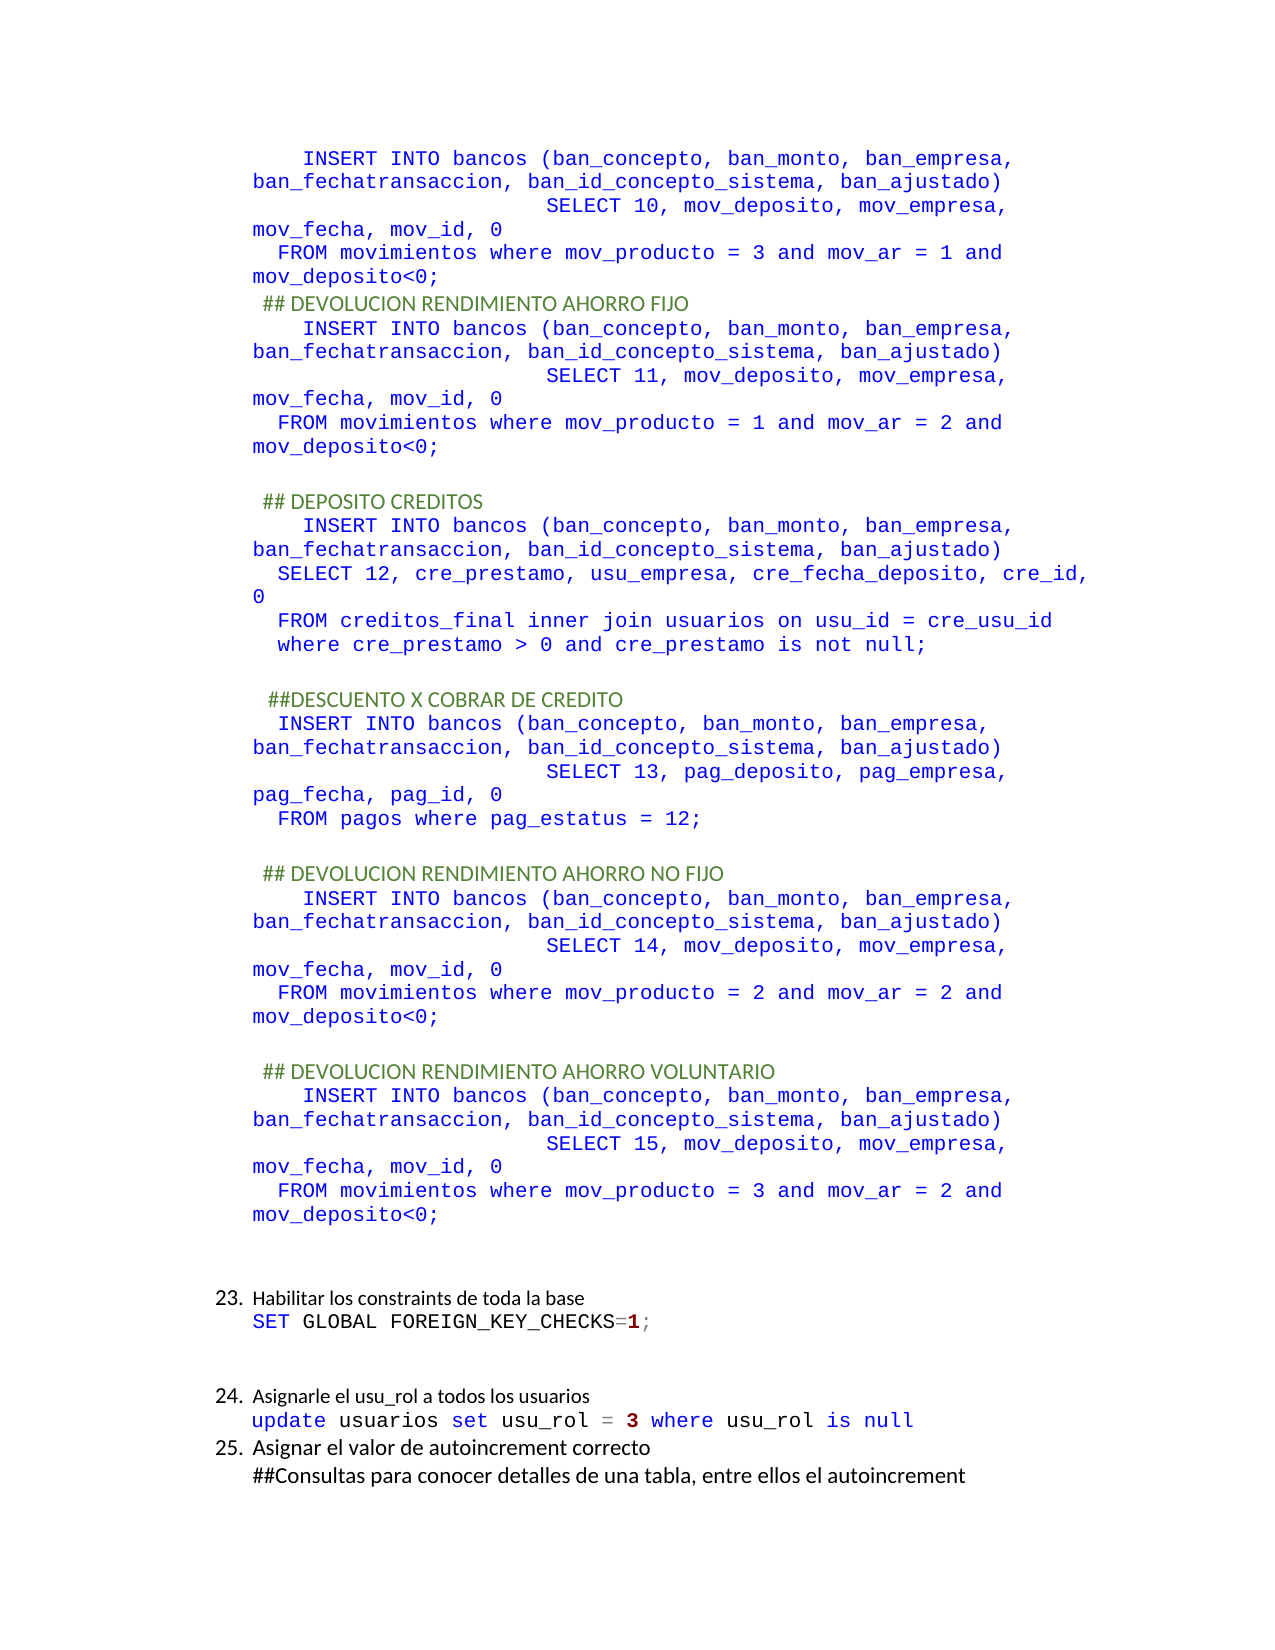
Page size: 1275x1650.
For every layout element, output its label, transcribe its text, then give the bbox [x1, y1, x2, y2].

list ##DESCUENTO X COBRAR DE CREDITO [252, 685, 1098, 713]
list FROM movimientos where mov_producto = 3 and mov_ar = 1 and mov_deposito<0; [252, 242, 1098, 289]
list ## DEVOLUCION RENDIMIENTO AHORRO VOLUNTARIO [252, 1057, 1098, 1086]
list SELECT 15, mov_deposito, mov_empresa, mov_fecha, mov_id, 0 [252, 1133, 1098, 1180]
list INSERT INTO bancos (ban_concepto, ban_monto, ban_empresa, ban_fechatransaccion, ban_id_concepto_sistema, ban_ajustado) [252, 713, 1098, 761]
list INSERT INTO bancos (ban_concepto, ban_monto, ban_empresa, ban_fechatransaccion, ban_id_concepto_sistema, ban_ajustado) [252, 1086, 1098, 1133]
list INSERT INTO bancos (ban_concepto, ban_monto, ban_empresa, ban_fechatransaccion, ban_id_concepto_sistema, ban_ajustado) [252, 317, 1098, 365]
list FROM movimientos where mov_producto = 2 and mov_ar = 2 and mov_deposito<0; [252, 982, 1098, 1029]
list Asignar el valor de autoincrement correcto [215, 1433, 1098, 1461]
list SELECT 11, mov_deposito, mov_empresa, mov_fecha, mov_id, 0 [252, 365, 1098, 412]
list SET GLOBAL FOREIGN_KEY_CHECKS=1; [252, 1311, 1098, 1335]
list SELECT 14, mov_deposito, mov_empresa, mov_fecha, mov_id, 0 [252, 935, 1098, 982]
list INSERT INTO bancos (ban_concepto, ban_monto, ban_empresa, ban_fechatransaccion, ban_id_concepto_sistema, ban_ajustado) [252, 515, 1098, 563]
list INSERT INTO bancos (ban_concepto, ban_monto, ban_empresa, ban_fechatransaccion, ban_id_concepto_sistema, ban_ajustado) [252, 148, 1098, 195]
list where cre_prestamo > 0 and cre_prestamo is not null; [252, 634, 1098, 657]
list FROM movimientos where mov_producto = 1 and mov_ar = 2 and mov_deposito<0; [252, 412, 1098, 459]
list ## DEPOSITO CREDITOS [252, 487, 1098, 515]
list INSERT INTO bancos (ban_concepto, ban_monto, ban_empresa, ban_fechatransaccion, ban_id_concepto_sistema, ban_ajustado) [252, 888, 1098, 935]
list SELECT 10, mov_deposito, mov_empresa, mov_fecha, mov_id, 0 [252, 195, 1098, 242]
list ##Consultas para conocer detalles de una tabla, entre ellos el autoincrement [252, 1461, 1098, 1489]
list Habilitar los constraints de toda la base [215, 1283, 1098, 1311]
list ## DEVOLUCION RENDIMIENTO AHORRO NO FIJO [252, 859, 1098, 888]
text update usuarios set usu_rol = 3 where usu_rol is null [177, 1410, 1098, 1433]
list SELECT 12, cre_prestamo, usu_empresa, cre_fecha_deposito, cre_id, 0 [252, 563, 1098, 610]
list FROM movimientos where mov_producto = 3 and mov_ar = 2 and mov_deposito<0; [252, 1180, 1098, 1227]
list Asignarle el usu_rol a todos los usuarios [215, 1382, 1098, 1410]
list FROM creditos_final inner join usuarios on usu_id = cre_usu_id [252, 610, 1098, 634]
list SELECT 13, pag_deposito, pag_empresa, pag_fecha, pag_id, 0 [252, 761, 1098, 808]
list FROM pagos where pag_estatus = 12; [252, 808, 1098, 832]
list ## DEVOLUCION RENDIMIENTO AHORRO FIJO [252, 289, 1098, 317]
